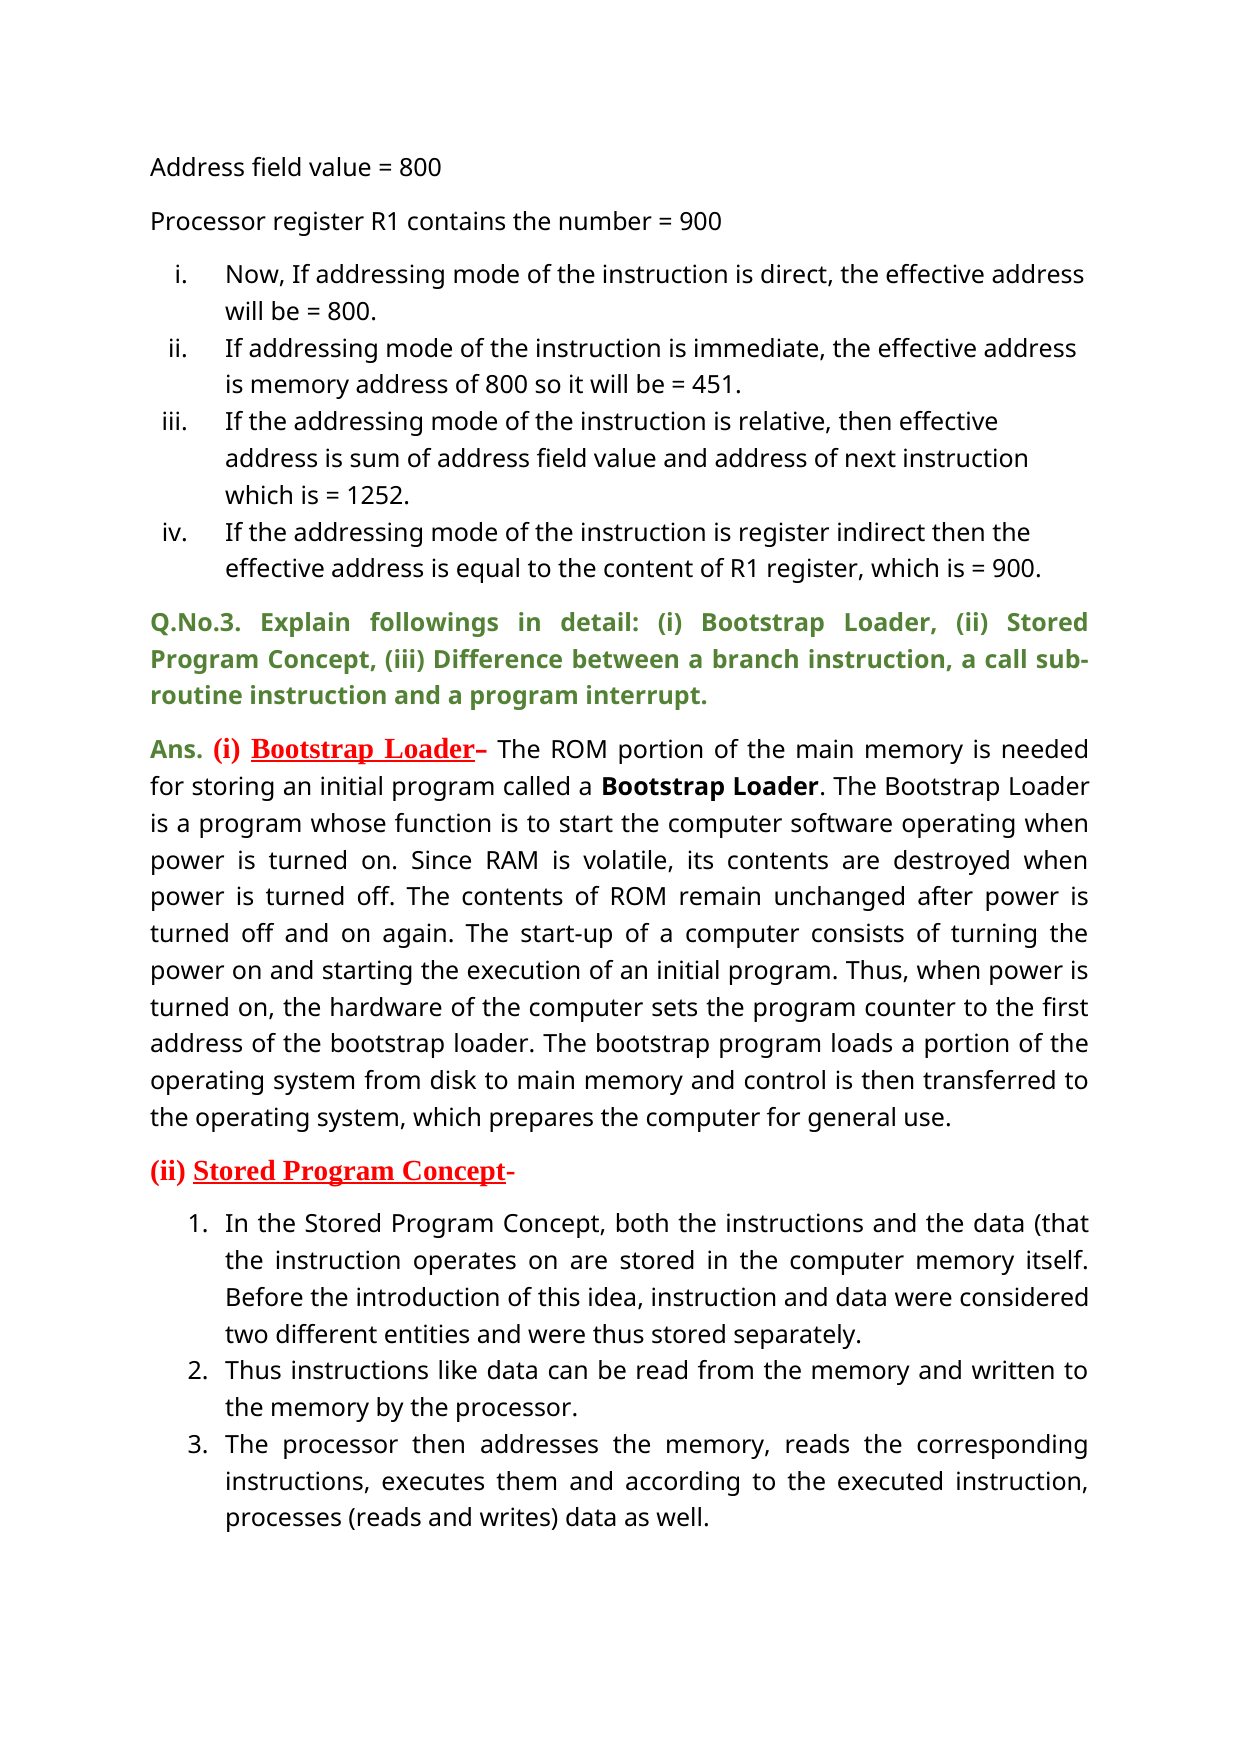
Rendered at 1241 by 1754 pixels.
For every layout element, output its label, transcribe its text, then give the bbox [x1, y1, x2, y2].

text (ii) Stored Program Concept- [150, 1153, 1090, 1187]
list If the addressing mode of the instruction is register indirect then the effective address is equal to the content of R1 register, which is = 900. [187, 514, 1090, 585]
list If the addressing mode of the instruction is relative, then effective address is sum of address field value and address of next instruction which is = 1252. [187, 404, 1090, 512]
text Q.No.3. Explain followings in detail: (i) Bootstrap Loader, (ii) Stored Program Concept, (iii) Difference between a branch instruction, a call sub-routine instruction and a program interrupt. [150, 604, 1090, 712]
list If addressing mode of the instruction is immediate, the effective address is memory address of 800 so it will be = 451. [187, 330, 1090, 401]
text Ans. (i) Bootstrap Loader– The ROM portion of the main memory is needed for storing an initial program called a Bootstrap Loader. The Bootstrap Loader is a program whose function is to start the computer software operating when power is turned on. Since RAM is volatile, its contents are destroyed when power is turned off. The contents of ROM remain unchanged after power is turned off and on again. The start-up of a computer consists of turning the power on and starting the execution of an initial program. Thus, when power is turned on, the hardware of the computer sets the program counter to the first address of the bootstrap loader. The bootstrap program loads a portion of the operating system from disk to main memory and control is then transferred to the operating system, which prepares the computer for general use. [150, 731, 1090, 1134]
list Thus instructions like data can be read from the memory and written to the memory by the processor. [187, 1353, 1090, 1424]
list In the Stored Program Concept, both the instructions and the data (that the instruction operates on are stored in the computer memory itself. Before the introduction of this idea, instruction and data were considered two different entities and were thus stored separately. [187, 1206, 1090, 1350]
list The processor then addresses the memory, reads the corresponding instructions, executes them and according to the executed instruction, processes (reads and writes) data as well. [187, 1427, 1090, 1534]
text Address field value = 800 [150, 150, 1090, 184]
text Processor register R1 contains the number = 900 [150, 203, 1090, 237]
list Now, If addressing mode of the instruction is direct, the effective address will be = 800. [187, 257, 1090, 328]
